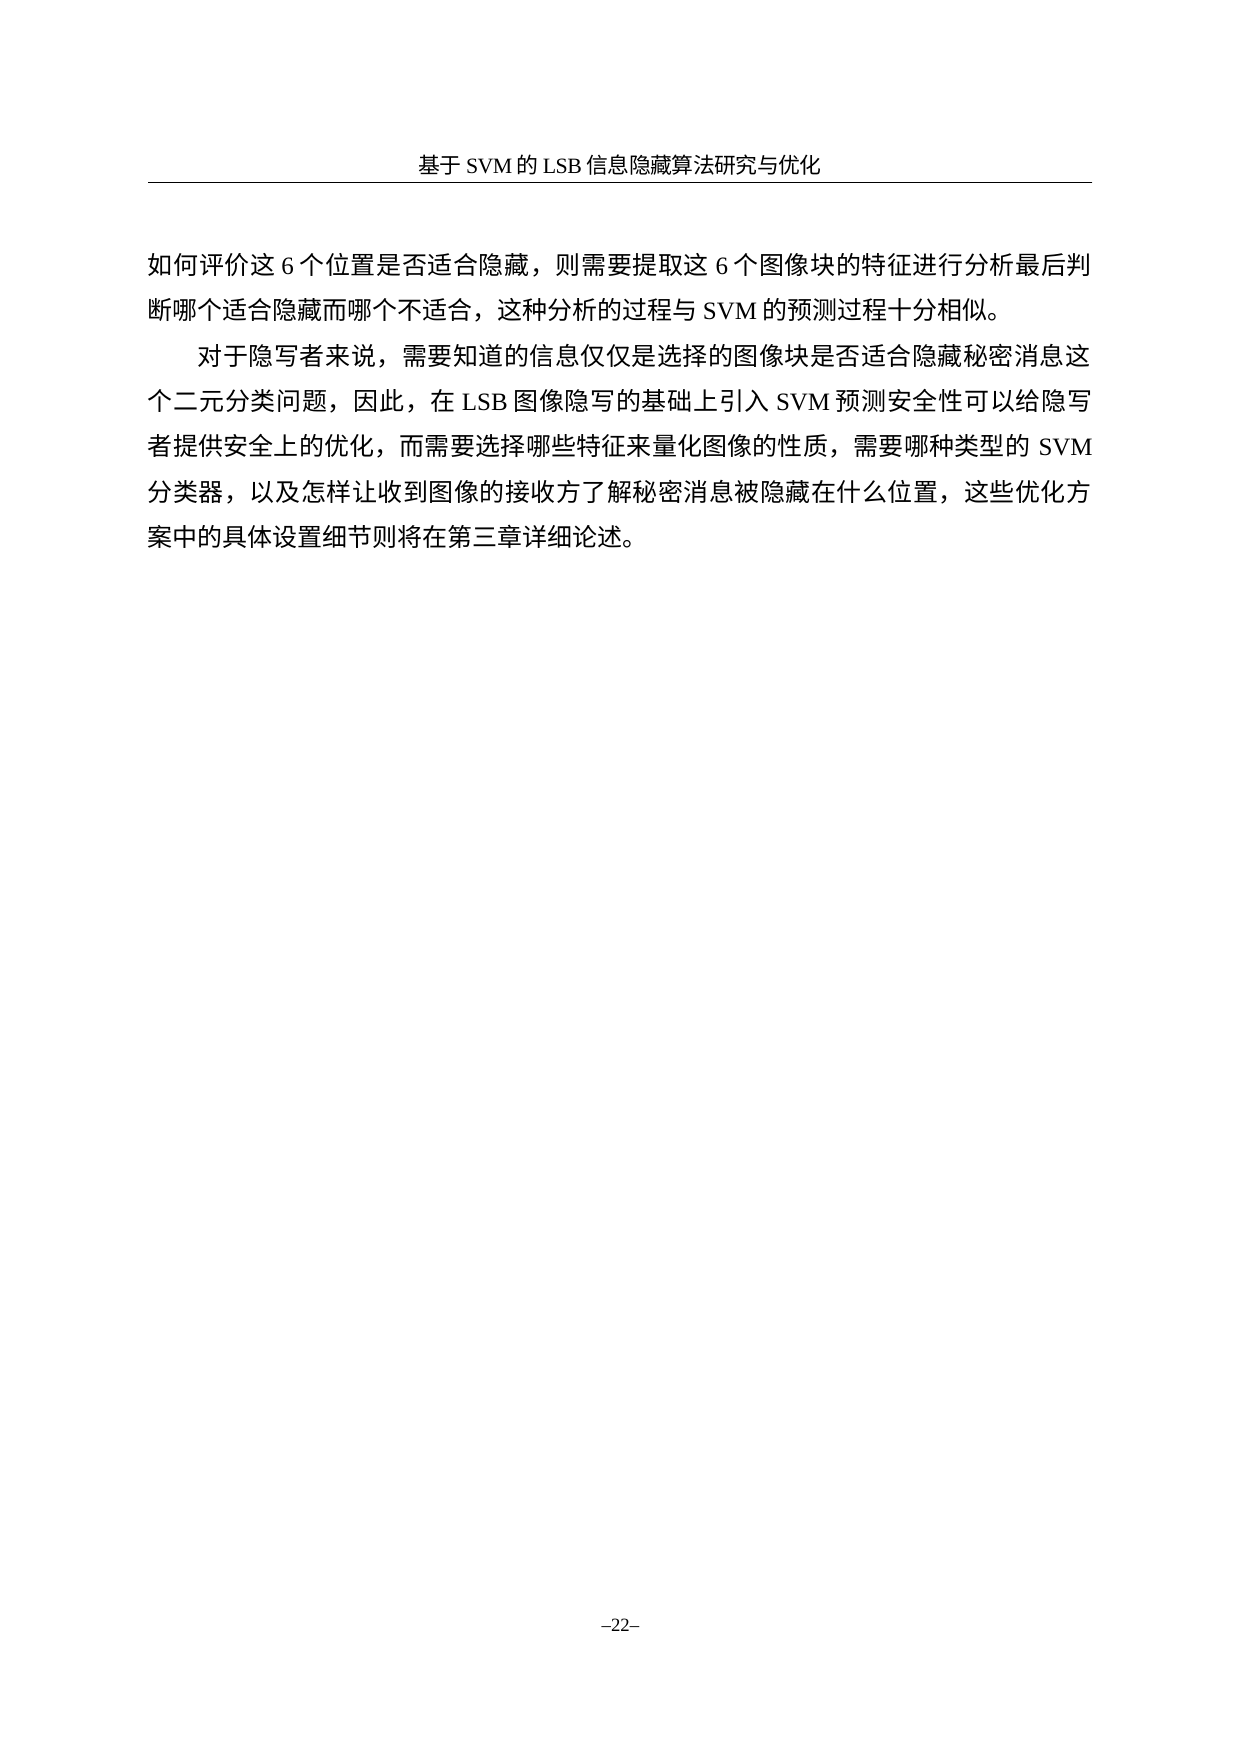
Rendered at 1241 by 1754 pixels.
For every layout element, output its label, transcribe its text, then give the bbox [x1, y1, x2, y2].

text 对于隐写者来说，需要知道的信息仅仅是选择的图像块是否适合隐藏秘密消息这个二元分类问题，因此，在LSB图像隐写的基础上引入SVM预测安全性可以给隐写者提供安全上的优化，而需要选择哪些特征来量化图像的性质，需要哪种类型的SVM分类器，以及怎样让收到图像的接收方了解秘密消息被隐藏在什么位置，这些优化方案中的具体设置细节则将在第三章详细论述。 [148, 336, 1092, 554]
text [148, 246, 1092, 327]
